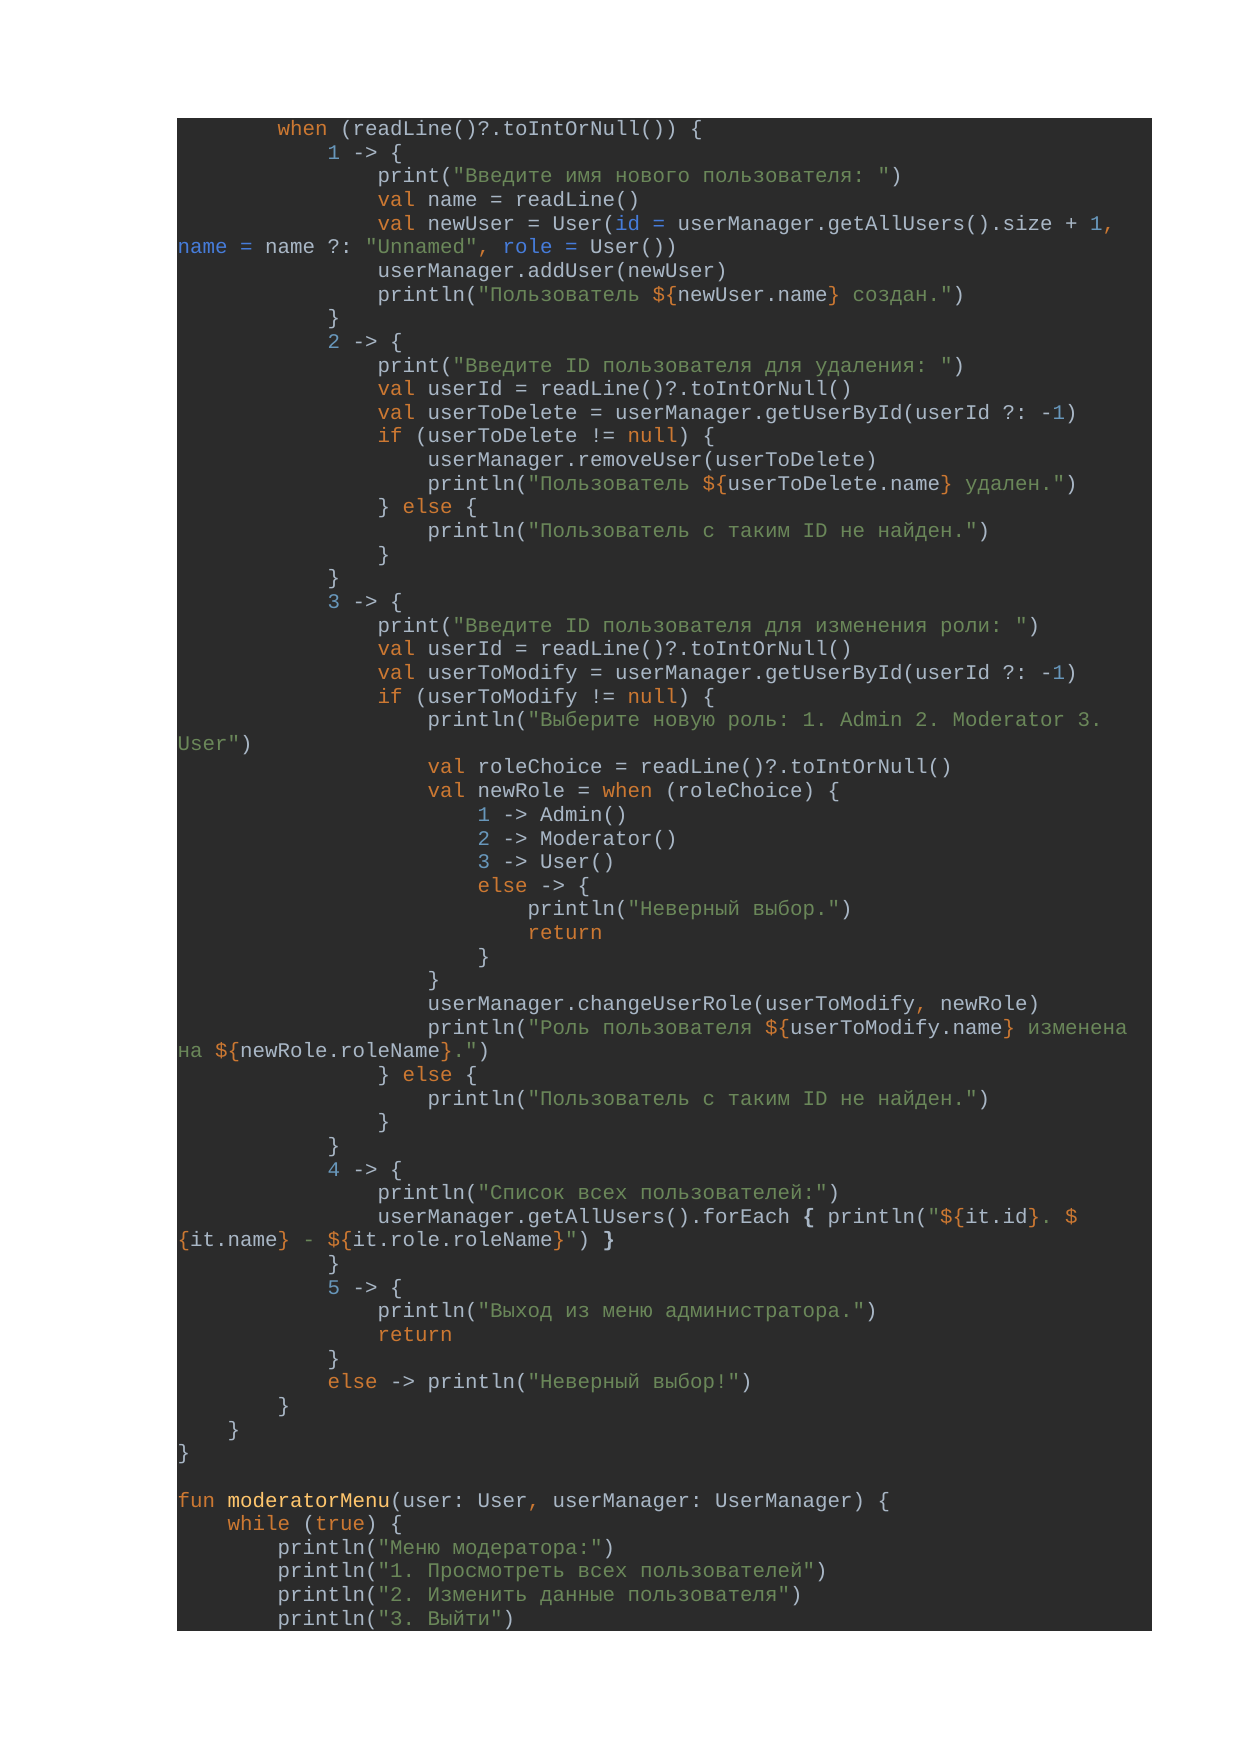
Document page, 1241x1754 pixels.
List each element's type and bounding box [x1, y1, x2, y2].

text [177, 118, 1152, 1631]
